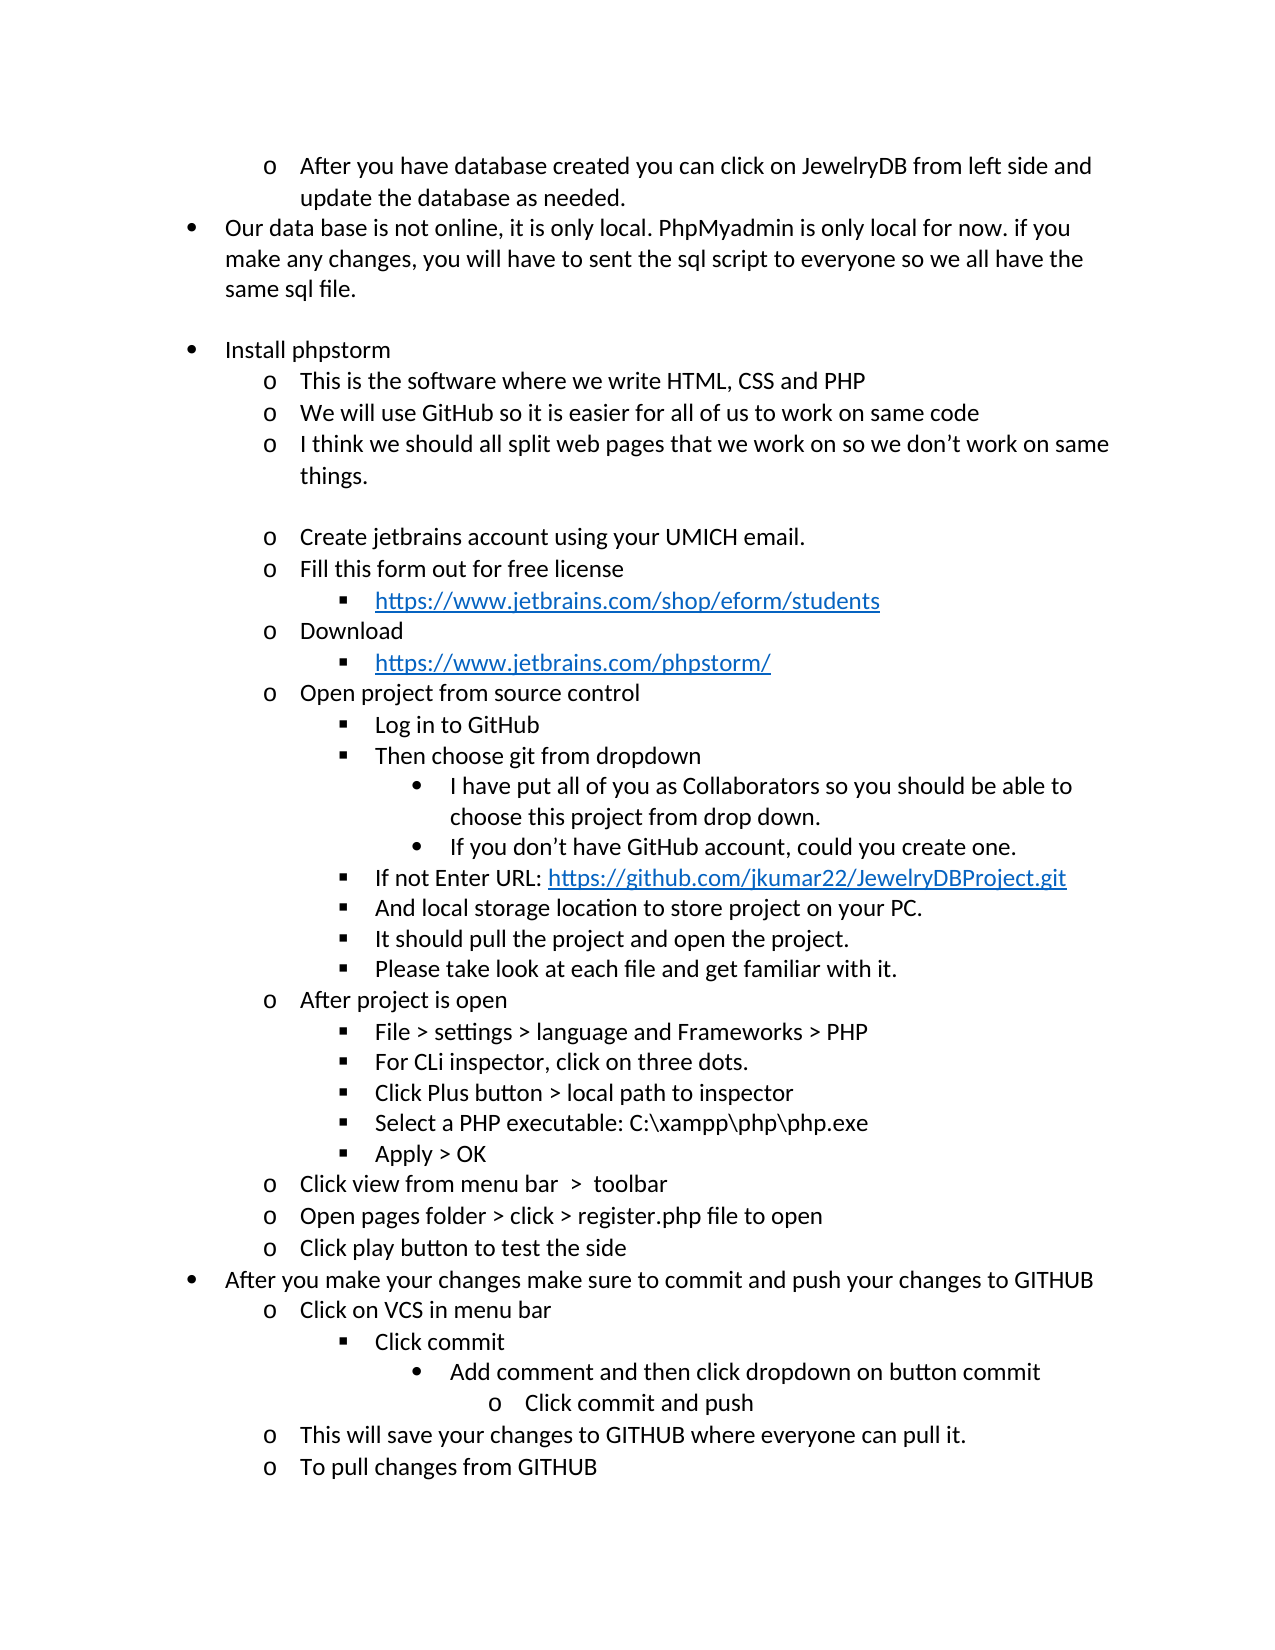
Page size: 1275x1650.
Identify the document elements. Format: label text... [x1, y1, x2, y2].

list And local storage location to store project on your PC. [337, 892, 1125, 923]
list https://www.jetbrains.com/phpstorm/ [337, 647, 1125, 678]
list Open project from source control [262, 678, 1125, 709]
list If you don’t have GitHub account, could you create one. [412, 831, 1125, 862]
list I think we should all split web pages that we work on so we don’t work on same things. [262, 428, 1125, 491]
list Install phpstorm [187, 334, 1125, 365]
list File > settings > language and Frameworks > PHP [337, 1016, 1125, 1046]
list Open pages folder > click > register.php file to open [262, 1200, 1125, 1232]
list This is the software where we write HTML, CSS and PHP [262, 365, 1125, 397]
list Add comment and then click dropdown on button commit [412, 1357, 1125, 1387]
list Click view from menu bar > toolbar [262, 1168, 1125, 1200]
list If not Enter URL: https://github.com/jkumar22/JewelryDBProject.git [337, 862, 1125, 892]
list This will save your changes to GITHUB where everyone can pull it. [262, 1419, 1125, 1451]
list Then choose git from dropdown [337, 740, 1125, 770]
list Click commit and push [487, 1387, 1125, 1419]
list For CLi inspector, click on three dots. [337, 1046, 1125, 1077]
list To pull changes from GITHUB [262, 1451, 1125, 1482]
list https://www.jetbrains.com/shop/eform/students [337, 585, 1125, 615]
list Select a PHP executable: C:\xampp\php\php.exe [337, 1107, 1125, 1138]
list Apply > OK [337, 1138, 1125, 1168]
list After project is open [262, 984, 1125, 1016]
list It should pull the project and open the project. [337, 923, 1125, 953]
list We will use GitHub so it is easier for all of us to work on same code [262, 397, 1125, 428]
list After you make your changes make sure to commit and push your changes to GITHUB [187, 1264, 1125, 1294]
list Log in to GitHub [337, 709, 1125, 740]
list Click Plus button > local path to inspector [337, 1077, 1125, 1107]
list Download [262, 615, 1125, 647]
list Click commit [337, 1326, 1125, 1357]
list After you have database created you can click on JewelryDB from left side and update the database as needed. [262, 150, 1125, 212]
list Click play button to test the side [262, 1232, 1125, 1264]
list Create jetbrains account using your UMICH email. [262, 521, 1125, 553]
list I have put all of you as Collaborators so you should be able to choose this project from drop down. [412, 770, 1125, 831]
list Our data base is not online, it is only local. PhpMyadmin is only local for now. if you make any changes, you will have to sent the sql script to everyone so we all have the same sql file. [187, 212, 1125, 304]
list Fill this form out for free license [262, 553, 1125, 585]
list Please take look at each file and get familiar with it. [337, 953, 1125, 984]
list Click on VCS in menu bar [262, 1294, 1125, 1326]
